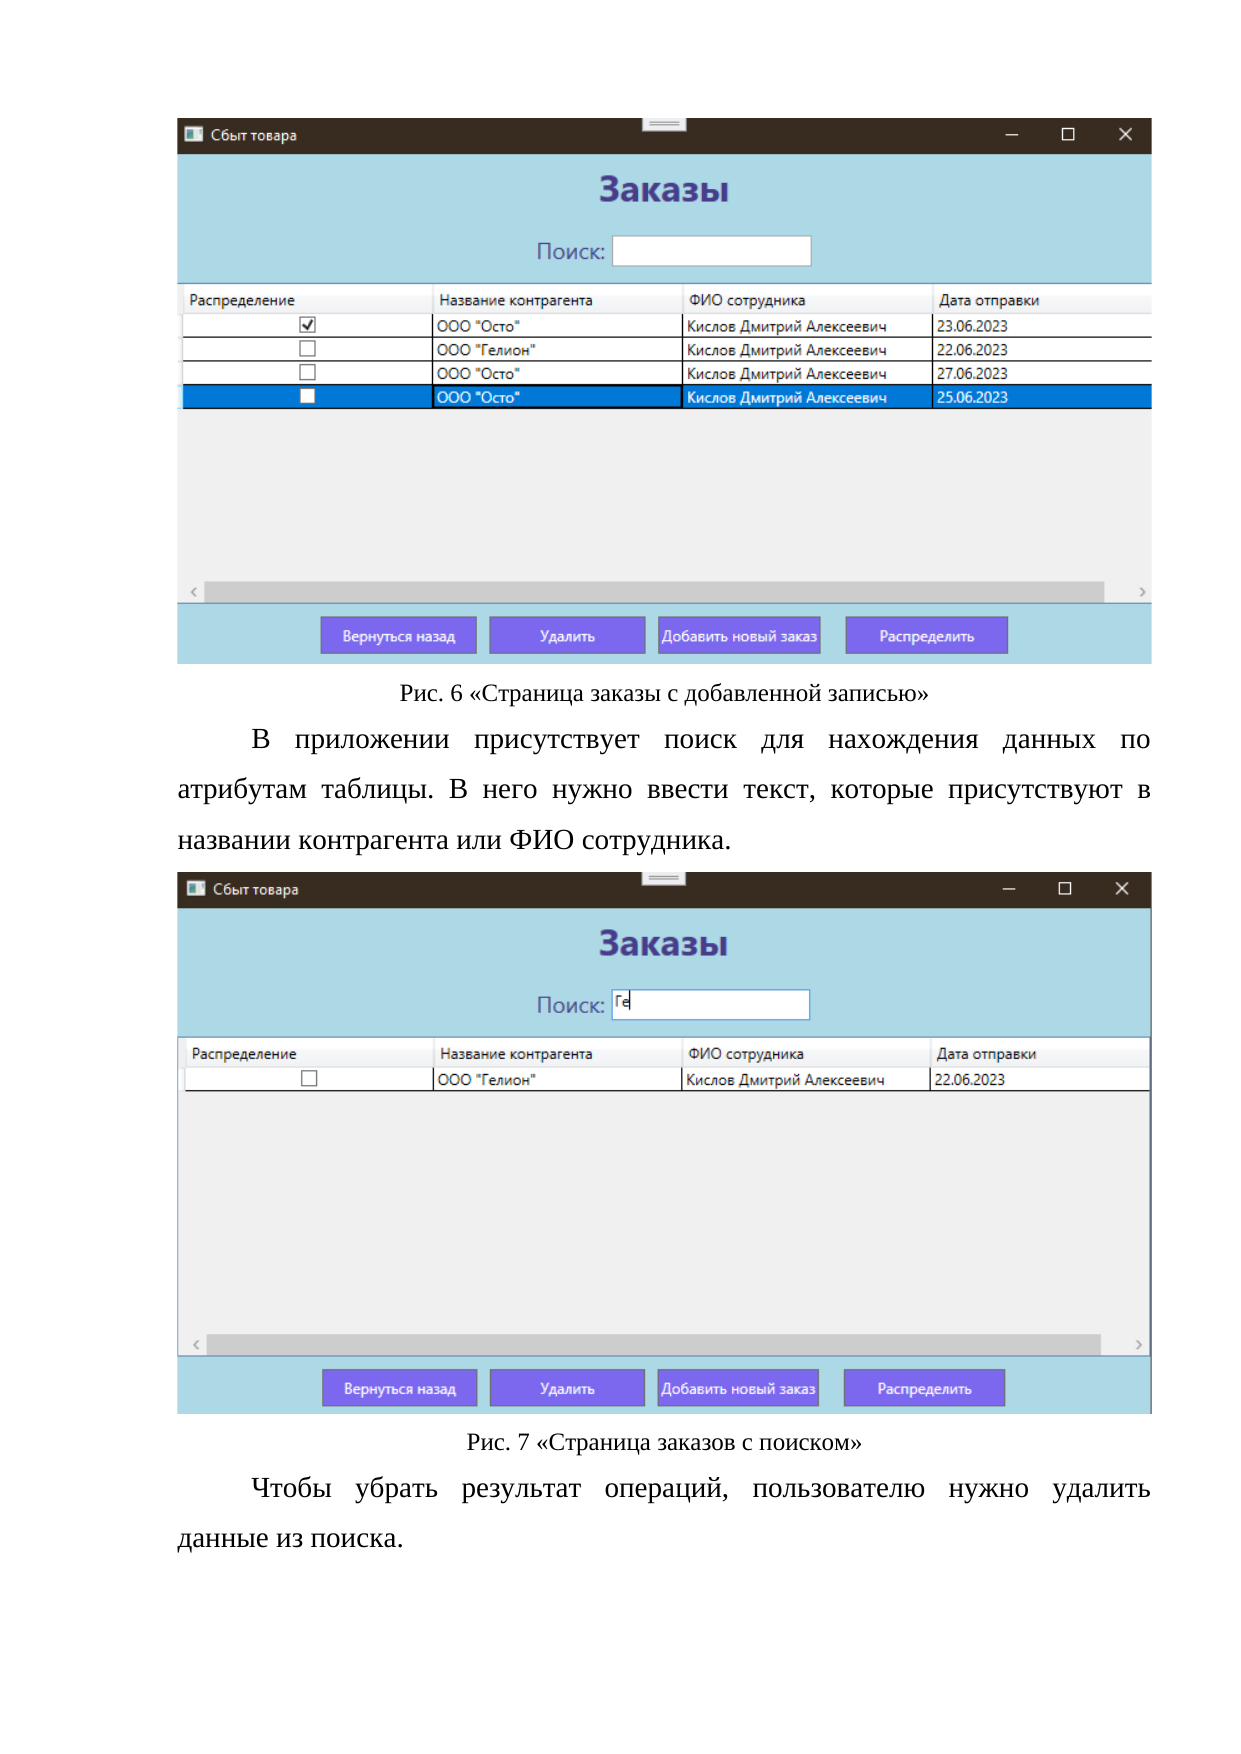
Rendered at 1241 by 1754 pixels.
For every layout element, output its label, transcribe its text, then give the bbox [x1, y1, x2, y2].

text Рис. 6 «Страница заказы с добавленной записью» [177, 678, 1152, 707]
picture [177, 118, 1152, 664]
text Рис. 7 «Страница заказов с поиском» [177, 1427, 1152, 1456]
text Чтобы убрать результат операций, пользователю нужно удалить данные из поиска. [177, 1470, 1152, 1554]
text В приложении присутствует поиск для нахождения данных по атрибутам таблицы. В него нужно ввести текст, которые присутствуют в названии контрагента или ФИО сотрудника. [177, 721, 1152, 855]
picture [177, 872, 1152, 1414]
